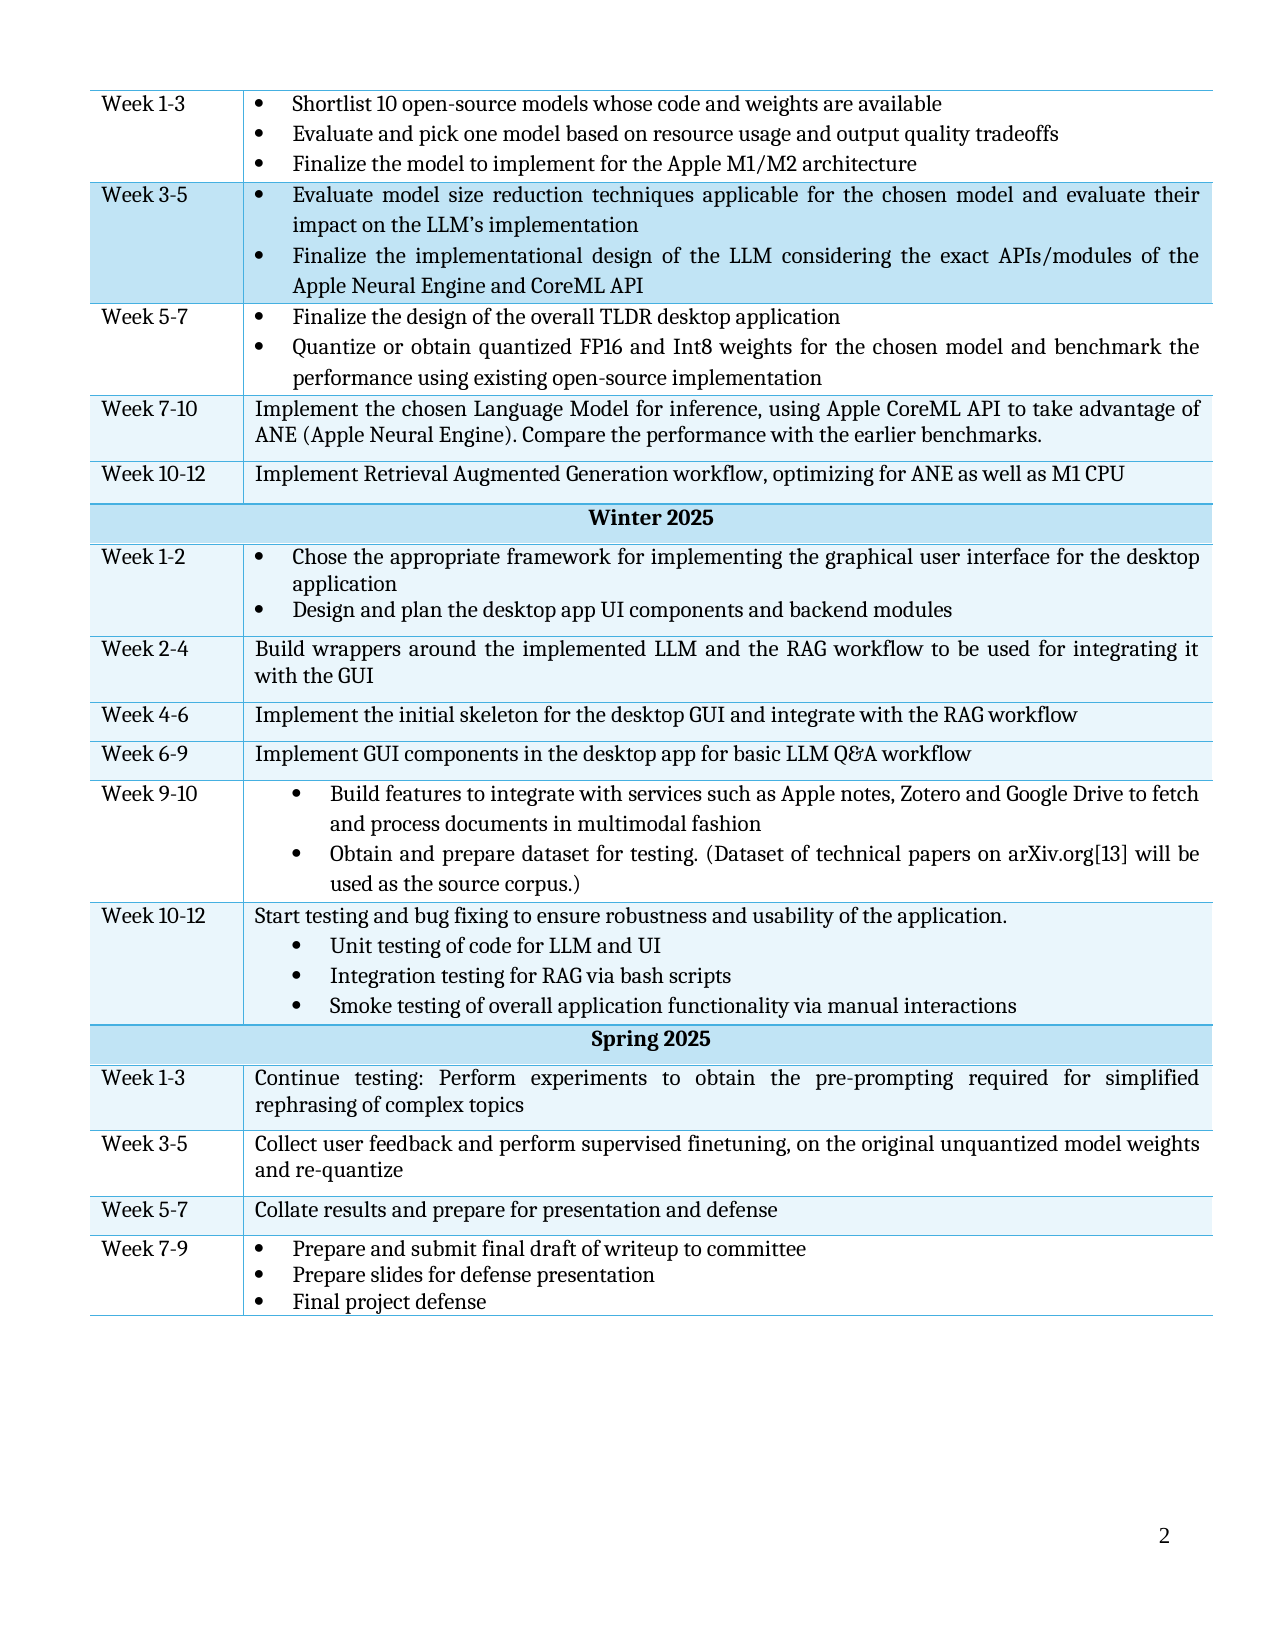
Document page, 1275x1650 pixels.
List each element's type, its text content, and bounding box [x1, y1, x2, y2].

table_cell Collect user feedback and perform supervised finetuning, on the original unquantized model weights and re-quantize [244, 1131, 1212, 1196]
table_cell Week 5-7 [90, 304, 243, 395]
table_cell Week 1-3 [90, 1066, 243, 1130]
table_cell Build wrappers around the implemented LLM and the RAG workflow to be used for integrating it with the GUI [244, 637, 1212, 701]
table_cell Week 2-4 [90, 637, 243, 701]
table_cell Implement GUI components in the desktop app for basic LLM Q&A workflow [244, 742, 1212, 780]
table_cell Winter 2025 [90, 505, 1212, 543]
table_cell Week 6-9 [90, 742, 243, 780]
table_cell Prepare and submit final draft of writeup to committee Prepare slides for defense presentation Final project defense [244, 1236, 1212, 1315]
table_cell Chose the appropriate framework for implementing the graphical user interface for the desktop application Design and plan the desktop app UI components and backend modules [244, 545, 1212, 636]
table_cell Implement the chosen Language Model for inference, using Apple CoreML API to take advantage of ANE (Apple Neural Engine). Compare the performance with the earlier benchmarks. [244, 396, 1212, 461]
table_cell Collate results and prepare for presentation and defense [244, 1197, 1212, 1235]
table_cell Week 4-6 [90, 703, 243, 741]
table_cell Spring 2025 [90, 1026, 1212, 1064]
table_cell Finalize the design of the overall TLDR desktop application Quantize or obtain quantized FP16 and Int8 weights for the chosen model and benchmark the performance using existing open-source implementation [244, 304, 1212, 395]
table_cell Week 10-12 [90, 462, 243, 503]
table_cell Implement the initial skeleton for the desktop GUI and integrate with the RAG workflow [244, 703, 1212, 741]
table_cell Week 1-3 [90, 91, 243, 182]
table_cell Implement Retrieval Augmented Generation workflow, optimizing for ANE as well as M1 CPU [244, 462, 1212, 503]
table_cell Week 5-7 [90, 1197, 243, 1235]
table_cell Build features to integrate with services such as Apple notes, Zotero and Google Drive to fetch and process documents in multimodal fashion Obtain and prepare dataset for testing. (Dataset of technical papers on arXiv.org[13] will be used as the source corpus.) [244, 781, 1212, 902]
table_cell Evaluate model size reduction techniques applicable for the chosen model and evaluate their impact on the LLM’s implementation Finalize the implementational design of the LLM considering the exact APIs/modules of the Apple Neural Engine and CoreML API [244, 183, 1212, 303]
table_cell Week 3-5 [90, 1131, 243, 1196]
table_cell Week 7-9 [90, 1236, 243, 1315]
table_cell Start testing and bug fixing to ensure robustness and usability of the application. Unit testing of code for LLM and UI Integration testing for RAG via bash scripts Smoke testing of overall application functionality via manual interactions [244, 903, 1212, 1024]
table_cell Shortlist 10 open-source models whose code and weights are available Evaluate and pick one model based on resource usage and output quality tradeoffs Finalize the model to implement for the Apple M1/M2 architecture [244, 91, 1212, 182]
table_cell Week 7-10 [90, 396, 243, 461]
table_cell Week 9-10 [90, 781, 243, 902]
table_cell Week 3-5 [90, 183, 243, 303]
table_cell Week 10-12 [90, 903, 243, 1024]
table_cell Week 1-2 [90, 545, 243, 636]
table_cell Continue testing: Perform experiments to obtain the pre-prompting required for simplified rephrasing of complex topics [244, 1066, 1212, 1130]
